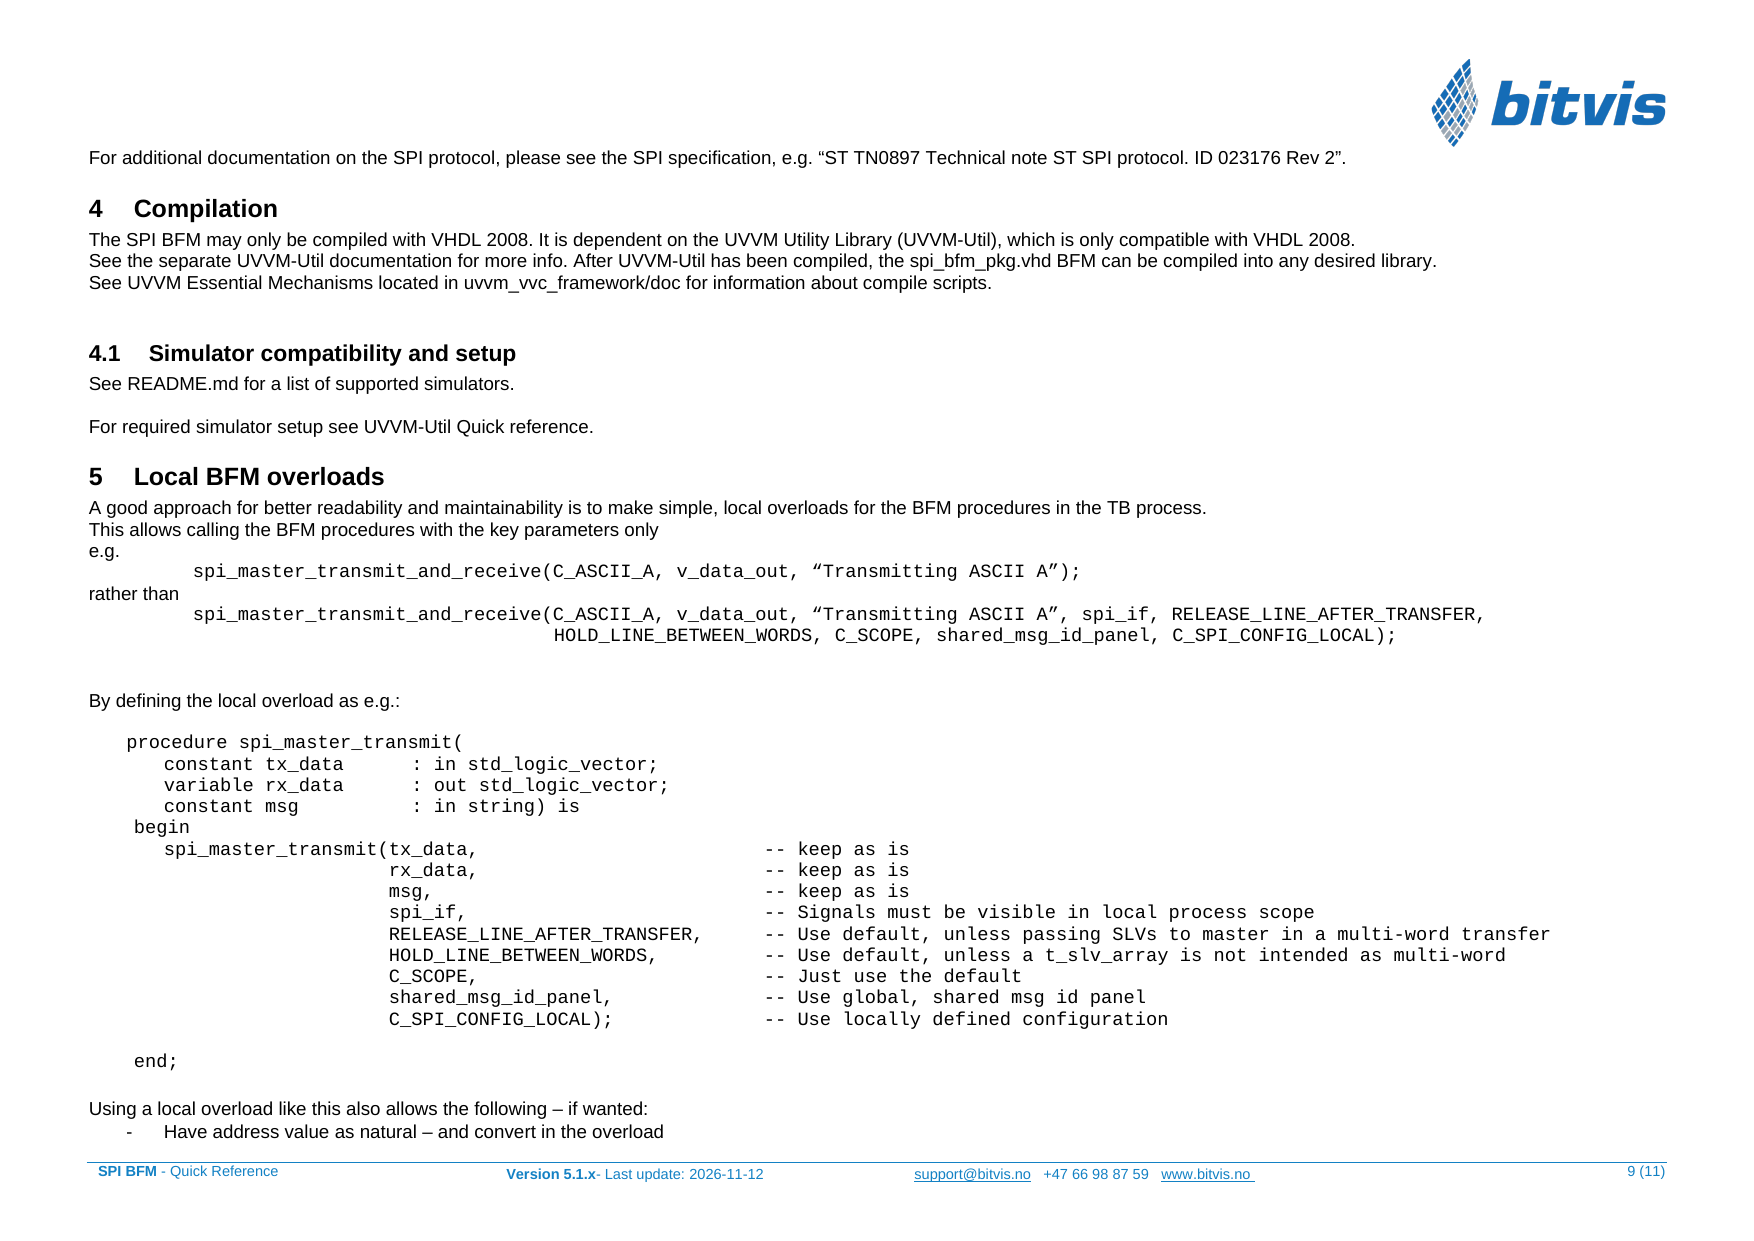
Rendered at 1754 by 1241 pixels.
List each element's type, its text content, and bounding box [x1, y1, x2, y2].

text spi_master_transmit_and_receive(C_ASCII_A, v_data_out, “Transmitting ASCII A”); [88, 562, 1665, 583]
list Have address value as natural – and convert in the overload [126, 1119, 1665, 1144]
text For required simulator setup see UVVM-Util Quick reference. [88, 416, 1665, 437]
text See the separate UVVM-Util documentation for more info. After UVVM-Util has been compiled, the spi_bfm_pkg.vhd BFM can be compiled into any desired library. [88, 250, 1665, 272]
text HOLD_LINE_BETWEEN_WORDS, -- Use default, unless a t_slv_array is not intended as multi-word [163, 946, 1665, 967]
text Using a local overload like this also allows the following – if wanted: [88, 1097, 1665, 1119]
text C_SCOPE, -- Just use the default [163, 967, 1665, 988]
text shared_msg_id_panel, -- Use global, shared msg id panel [163, 988, 1665, 1009]
text constant msg : in string) is [88, 797, 1665, 818]
picture [1431, 59, 1666, 147]
text This allows calling the BFM procedures with the key parameters only [88, 519, 1665, 540]
text variable rx_data : out std_logic_vector; [88, 776, 1665, 797]
text rx_data, -- keep as is [88, 861, 1665, 882]
text procedure spi_master_transmit( [88, 733, 1665, 754]
text RELEASE_LINE_AFTER_TRANSFER, -- Use default, unless passing SLVs to master in a multi-word transfer [163, 924, 1665, 946]
text end; [88, 1052, 1665, 1073]
text The SPI BFM may only be compiled with VHDL 2008. It is dependent on the UVVM Utility Library (UVVM-Util), which is only compatible with VHDL 2008. [88, 228, 1665, 250]
subtitle Simulator compatibility and setup [88, 340, 1665, 366]
text spi_master_transmit(tx_data, -- keep as is [88, 839, 1665, 861]
text constant tx_data : in std_logic_vector; [88, 754, 1665, 776]
text A good approach for better readability and maintainability is to make simple, local overloads for the BFM procedures in the TB process. [88, 497, 1665, 519]
text See UVVM Essential Mechanisms located in uvvm_vvc_framework/doc for information about compile scripts. [88, 272, 1665, 293]
text spi_master_transmit_and_receive(C_ASCII_A, v_data_out, “Transmitting ASCII A”, spi_if, RELEASE_LINE_AFTER_TRANSFER, [88, 604, 1665, 626]
text See README.md for a list of supported simulators. [88, 372, 1665, 394]
subtitle Local BFM overloads [88, 462, 1665, 491]
text begin [88, 818, 1665, 839]
text msg, -- keep as is [238, 882, 1665, 903]
text By defining the local overload as e.g.: [88, 690, 1665, 733]
text C_SPI_CONFIG_LOCAL); -- Use locally defined configuration [238, 1009, 1665, 1031]
text HOLD_LINE_BETWEEN_WORDS, C_SCOPE, shared_msg_id_panel, C_SPI_CONFIG_LOCAL); [463, 626, 1665, 647]
text rather than [88, 583, 1665, 604]
subtitle Compilation [88, 193, 1665, 222]
text spi_if, -- Signals must be visible in local process scope [163, 903, 1665, 924]
text For additional documentation on the SPI protocol, please see the SPI specification, e.g. “ST TN0897 Technical note ST SPI protocol. ID 023176 Rev 2”. [88, 147, 1665, 168]
text e.g. [88, 540, 1665, 562]
